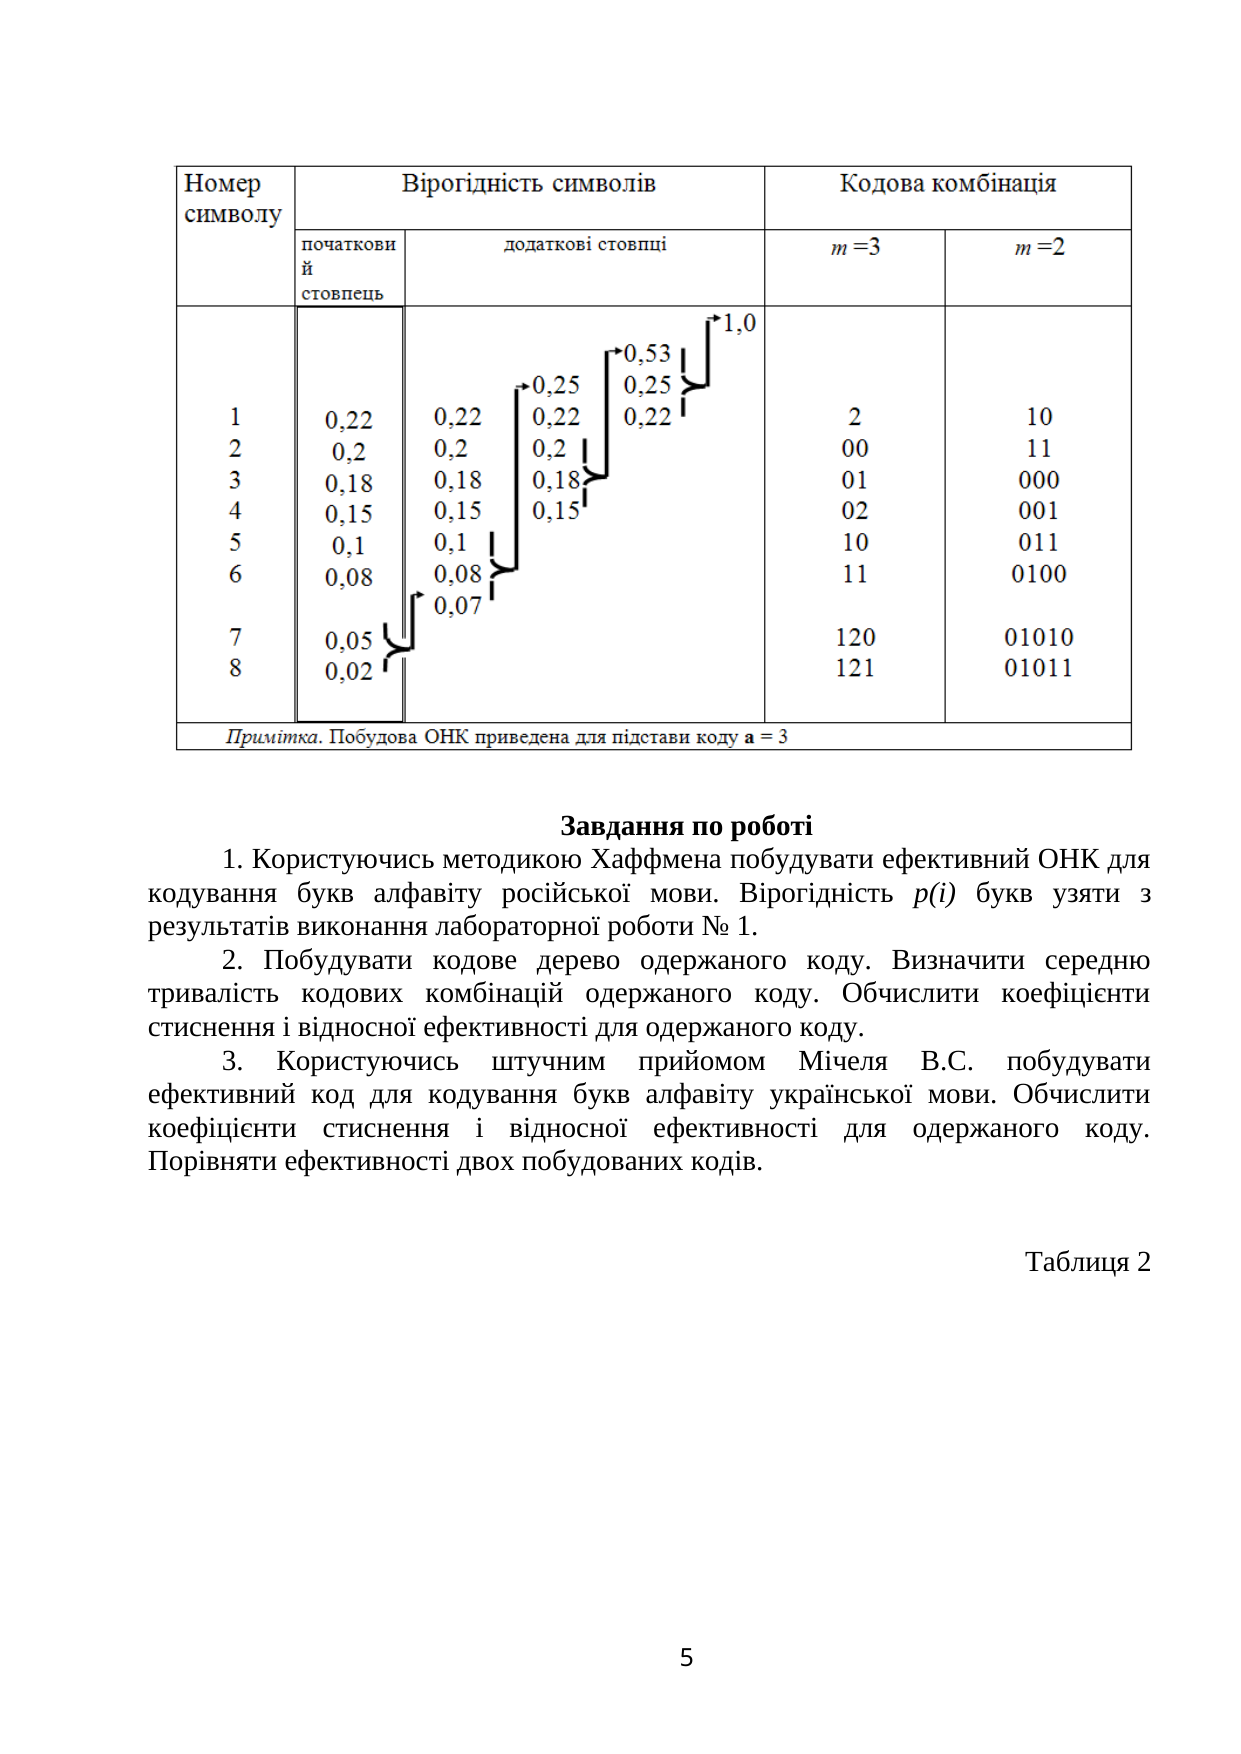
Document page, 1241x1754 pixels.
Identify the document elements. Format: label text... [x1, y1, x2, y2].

text 2. Побудувати кодове дерево одержаного коду. Визначити середню тривалість кодових комбінацій одержаного коду. Обчислити коефіцієнти стиснення і відносної ефективності для одержаного коду. [148, 942, 1152, 1043]
text Таблиця 2 [222, 1244, 1152, 1277]
picture [148, 147, 1152, 775]
text 3. Користуючись штучним прийомом Мічеля В.С. побудувати ефективний код для кодування букв алфавіту української мови. Обчислити коефіцієнти стиснення і відносної ефективності для одержаного коду. Порівняти ефективності двох побудованих кодів. [148, 1043, 1152, 1177]
text 1. Користуючись методикою Хаффмена побудувати ефективний ОНК для кодування букв алфавіту російської мови. Вірогідність p(i) букв узяти з результатів виконання лабораторної роботи № 1. [148, 841, 1152, 942]
text Завдання по роботі [148, 808, 1152, 841]
